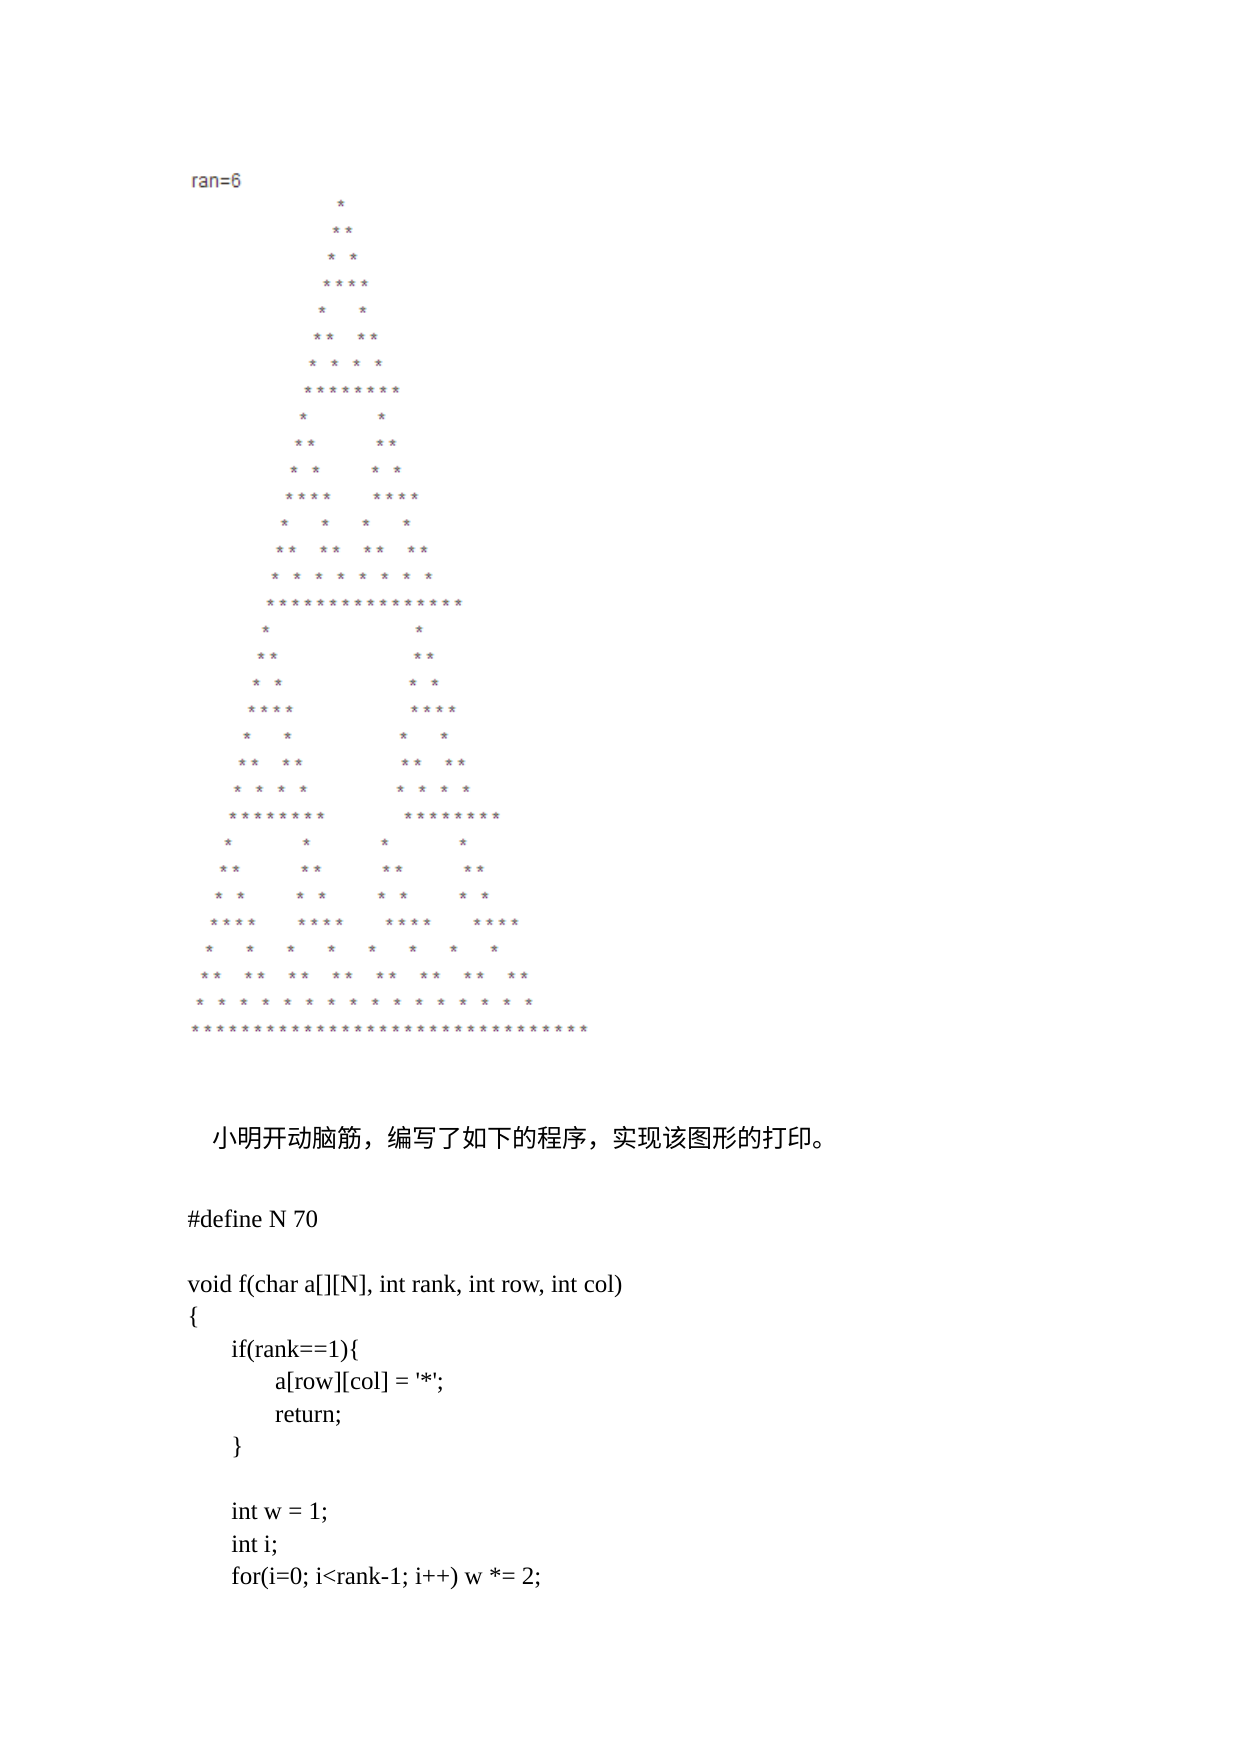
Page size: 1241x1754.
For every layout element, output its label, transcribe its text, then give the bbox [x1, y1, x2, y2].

text for(i=0; i<rank-1; i++) w *= 2; [187, 1559, 1053, 1592]
text { [187, 1299, 1053, 1332]
text a[row][col] = '*'; [187, 1364, 1053, 1397]
picture [187, 161, 652, 1041]
text return; [187, 1397, 1053, 1429]
text if(rank==1){ [187, 1332, 1053, 1364]
text int i; [187, 1527, 1053, 1559]
text #define N 70 [187, 1202, 1053, 1234]
text 小明开动脑筋，编写了如下的程序，实现该图形的打印。 [187, 1104, 1053, 1169]
text void f(char a[][N], int rank, int row, int col) [187, 1267, 1053, 1299]
text int w = 1; [187, 1494, 1053, 1527]
text } [187, 1429, 1053, 1462]
